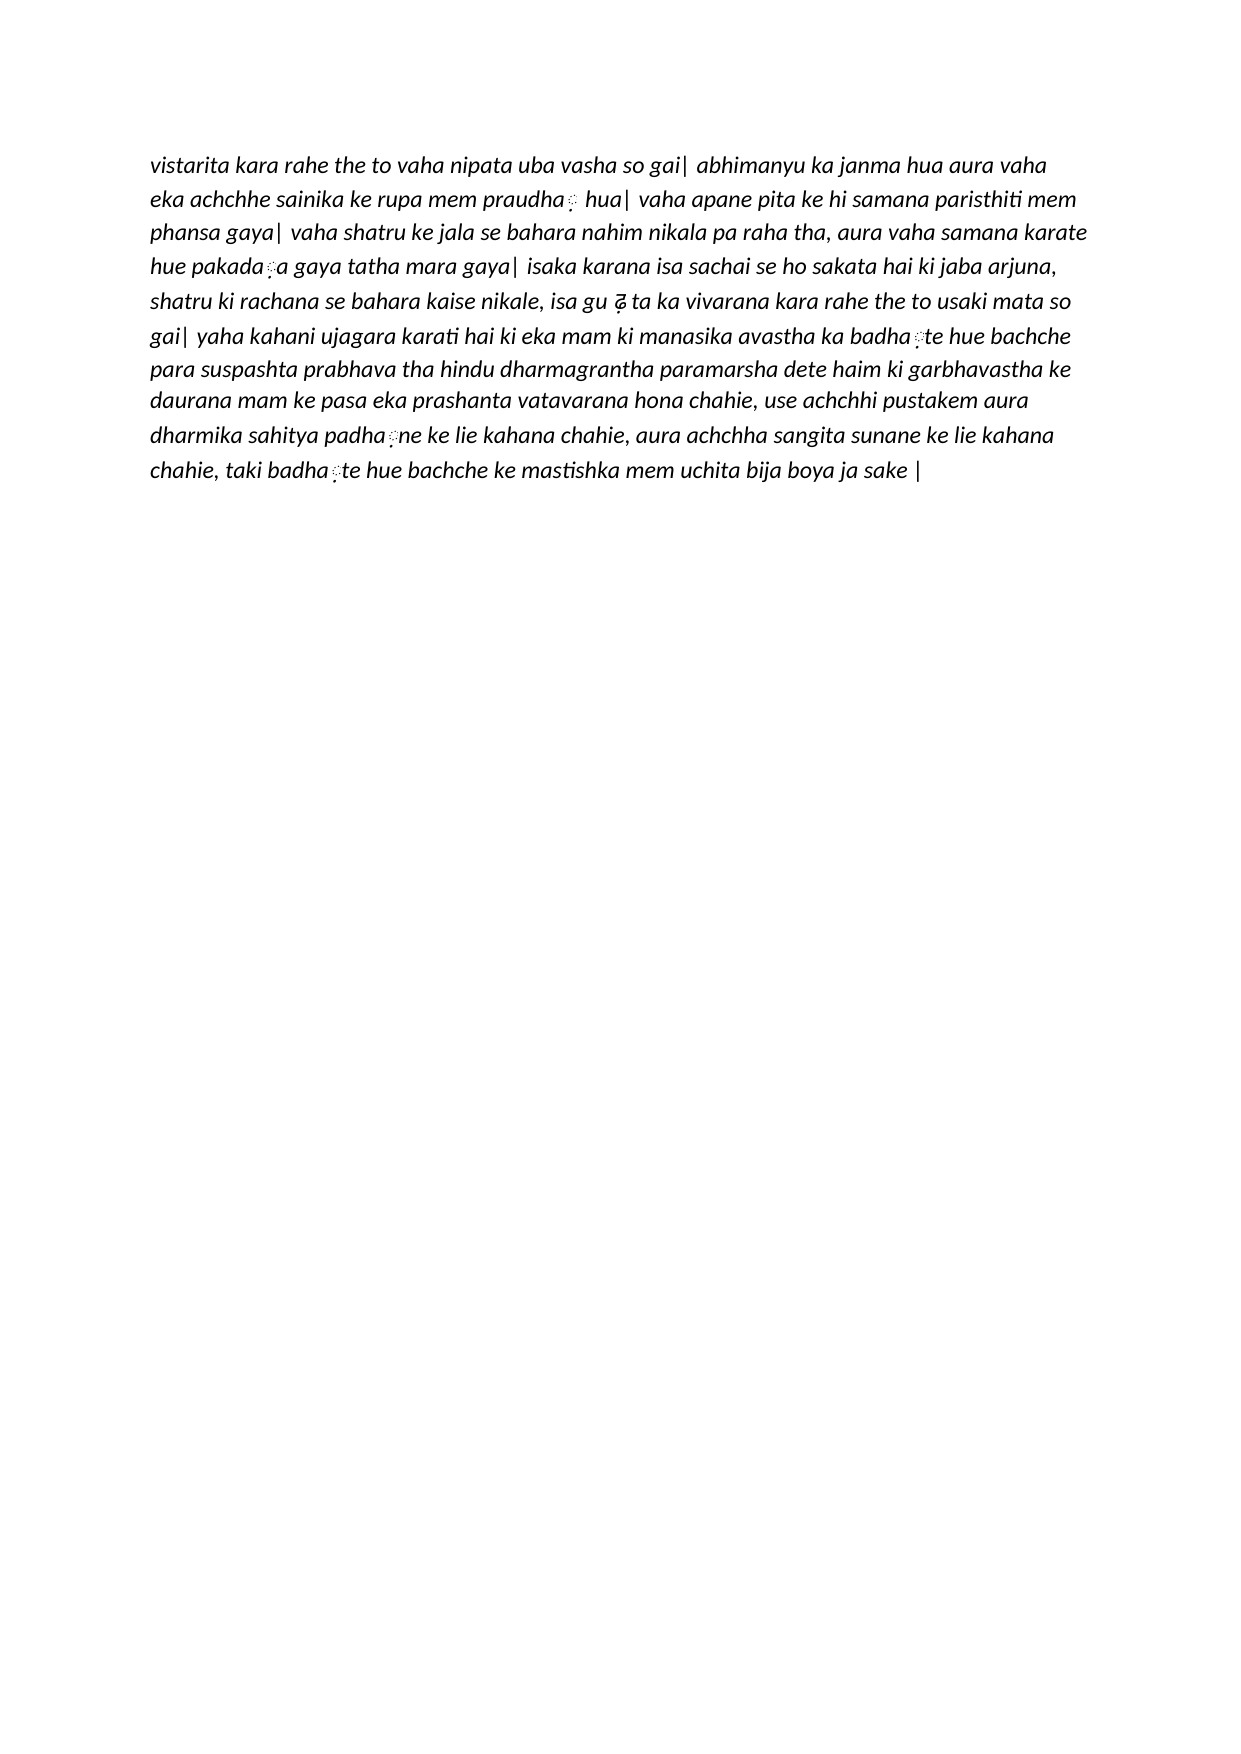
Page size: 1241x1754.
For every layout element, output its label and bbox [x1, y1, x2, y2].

text [150, 150, 1090, 485]
